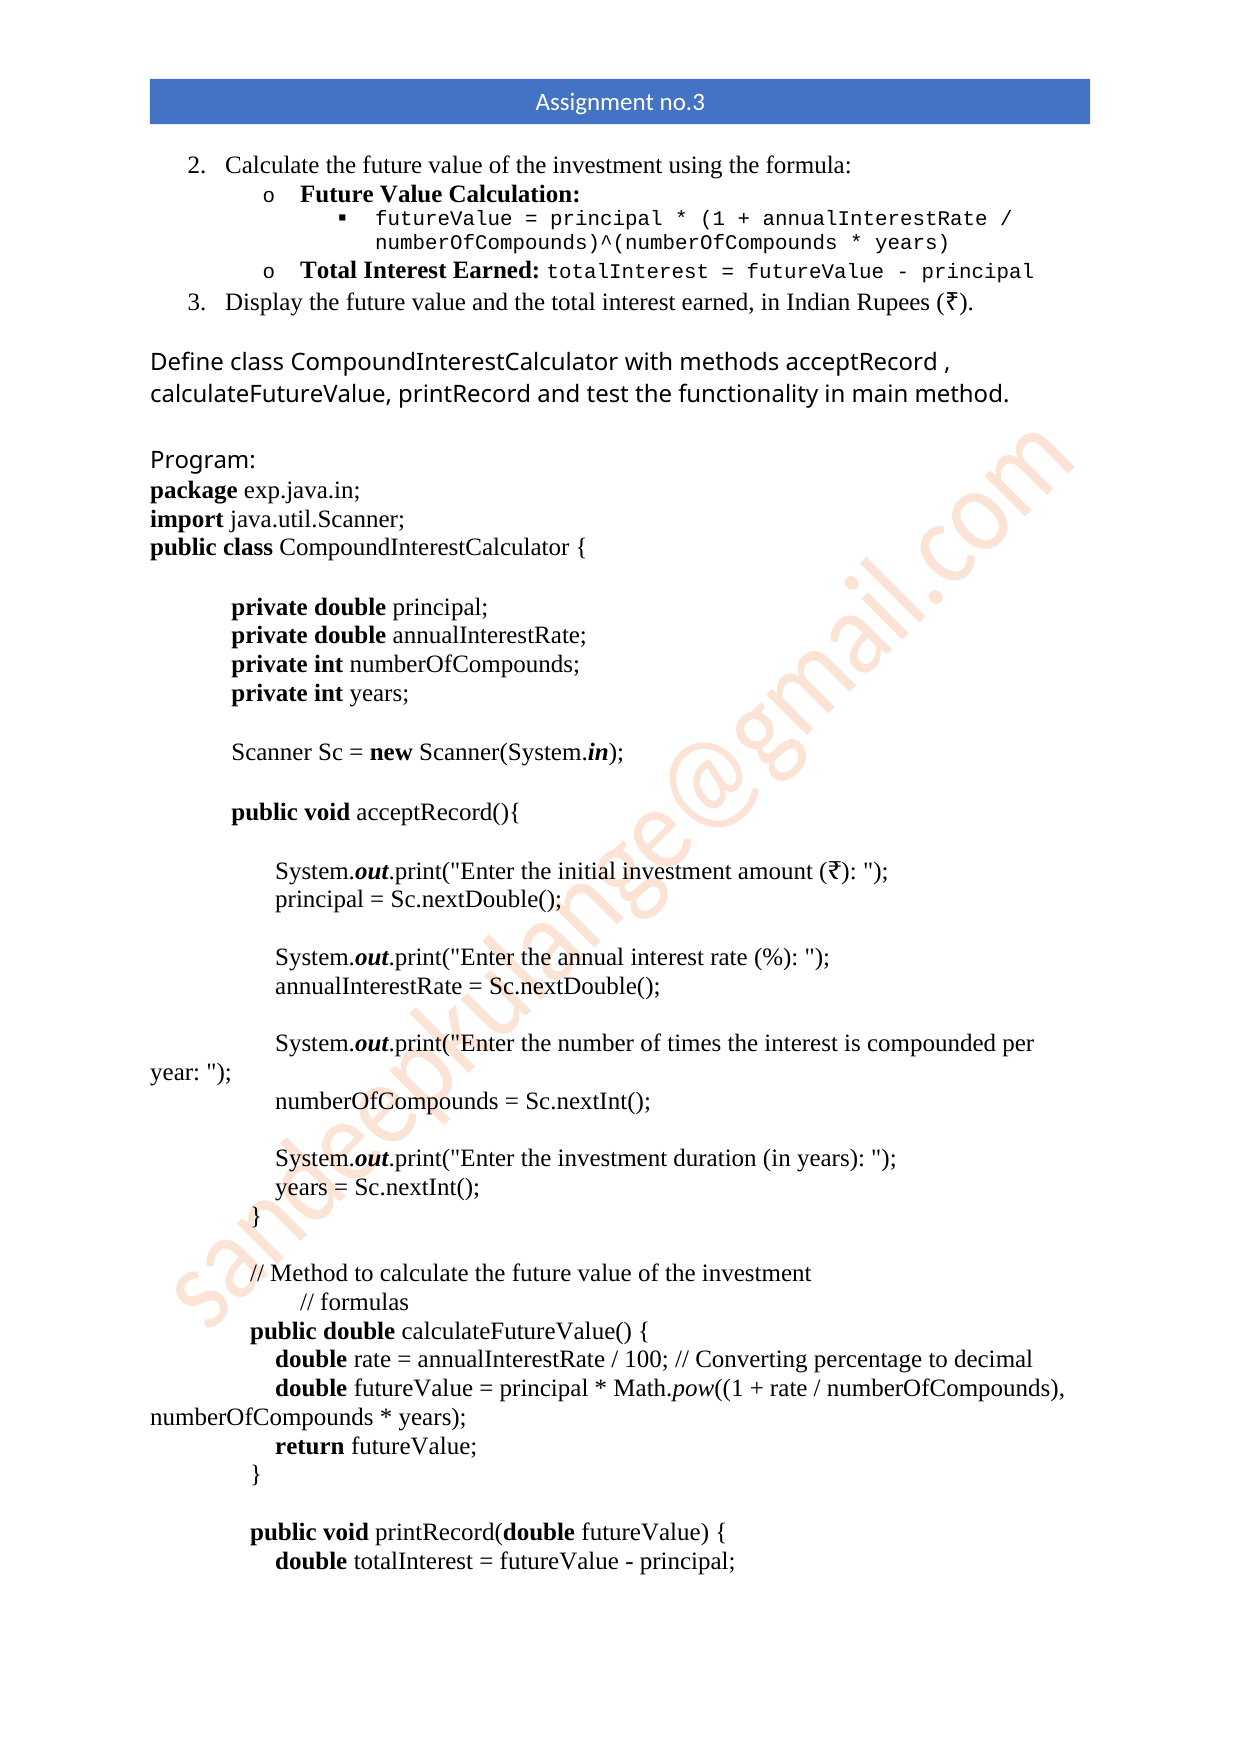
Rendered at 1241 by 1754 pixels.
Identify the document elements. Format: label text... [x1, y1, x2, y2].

text // formulas [150, 1287, 1090, 1316]
text principal = Sc.nextDouble(); [150, 884, 1090, 913]
list futureValue = principal * (1 + annualInterestRate / numberOfCompounds)^(numberOfCompounds * years) [337, 208, 1090, 256]
text import java.util.Scanner; [150, 504, 1090, 532]
text } [150, 1201, 1090, 1229]
text double rate = annualInterestRate / 100; // Converting percentage to decimal [150, 1344, 1090, 1373]
text public class CompoundInterestCalculator { [150, 532, 1090, 561]
text public void acceptRecord(){ [150, 797, 1090, 825]
list Future Value Calculation: [262, 179, 1090, 208]
text System.out.print("Enter the initial investment amount (₹): "); [150, 856, 1090, 884]
text Scanner Sc = new Scanner(System.in); [150, 737, 1090, 766]
text System.out.print("Enter the investment duration (in years): "); [150, 1143, 1090, 1172]
text package exp.java.in; [150, 475, 1090, 504]
text double futureValue = principal * Math.pow((1 + rate / numberOfCompounds), numberOfCompounds * years); [150, 1373, 1090, 1431]
text Define class CompoundInterestCalculator with methods acceptRecord , calculateFutureValue, printRecord and test the functionality in main method. [150, 344, 1090, 410]
text Program: [150, 442, 1090, 475]
text double totalInterest = futureValue - principal; [150, 1546, 1090, 1574]
text System.out.print("Enter the number of times the interest is compounded per year: "); [150, 1028, 1090, 1086]
text private double principal; [150, 592, 1090, 621]
text annualInterestRate = Sc.nextDouble(); [150, 971, 1090, 999]
text numberOfCompounds = Sc.nextInt(); [150, 1086, 1090, 1114]
text return futureValue; [150, 1431, 1090, 1459]
list Display the future value and the total interest earned, in Indian Rupees (₹). [187, 285, 1090, 315]
text // Method to calculate the future value of the investment [150, 1258, 1090, 1287]
text public void printRecord(double futureValue) { [150, 1517, 1090, 1546]
text } [150, 1459, 1090, 1488]
list Calculate the future value of the investment using the formula: [187, 150, 1090, 179]
text public double calculateFutureValue() { [150, 1316, 1090, 1344]
text private int years; [150, 678, 1090, 707]
text years = Sc.nextInt(); [150, 1172, 1090, 1201]
text private int numberOfCompounds; [150, 649, 1090, 678]
text System.out.print("Enter the annual interest rate (%): "); [150, 942, 1090, 971]
list Total Interest Earned: totalInterest = futureValue - principal [262, 256, 1090, 285]
text private double annualInterestRate; [150, 621, 1090, 649]
